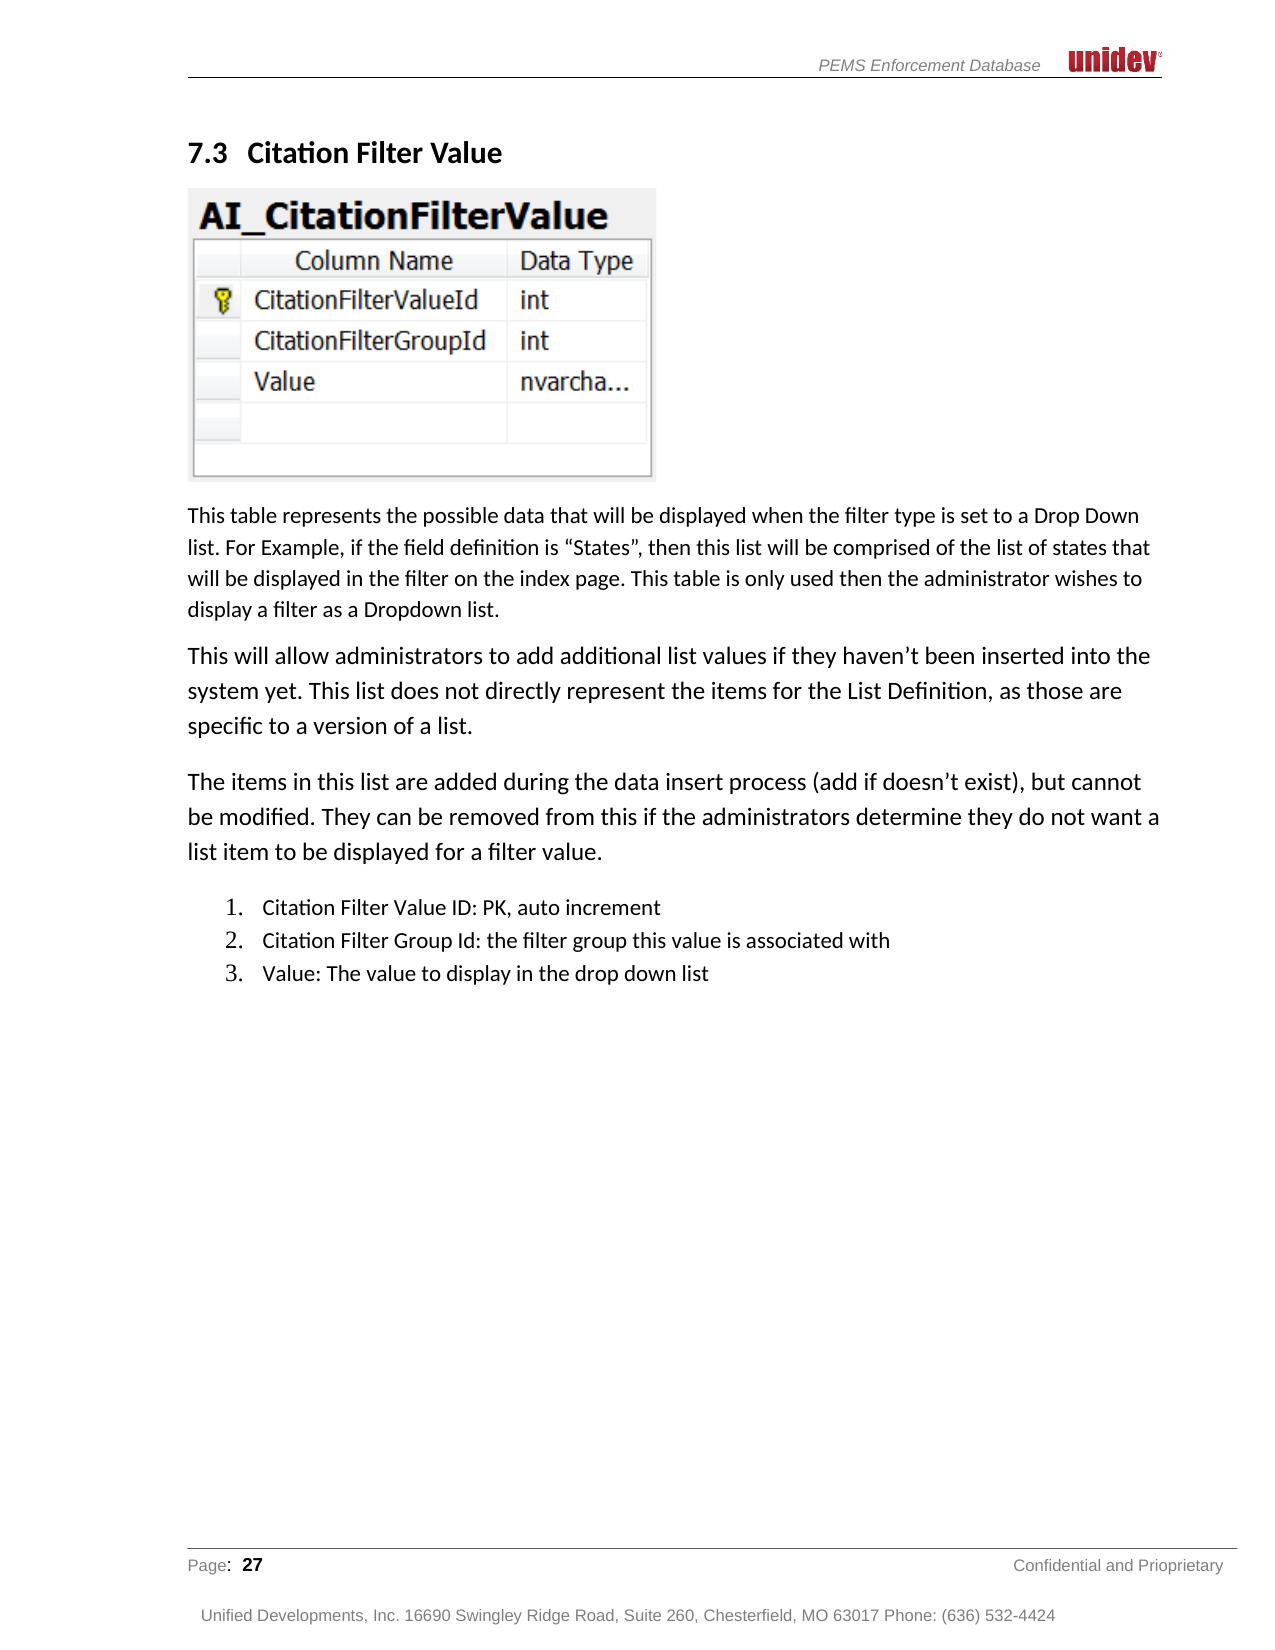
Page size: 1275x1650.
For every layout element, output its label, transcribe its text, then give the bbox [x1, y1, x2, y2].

picture [187, 188, 657, 482]
list Citation Filter Group Id: the filter group this value is associated with [225, 925, 1162, 954]
text The items in this list are added during the data insert process (add if doesn’t exist), but cannot be modified. They can be removed from this if the administrators determine they do not want a list item to be displayed for a filter value. [187, 766, 1162, 866]
picture [1068, 46, 1163, 72]
list Citation Filter Value ID: PK, auto increment [225, 892, 1162, 921]
text This will allow administrators to add additional list values if they haven’t been inserted into the system yet. This list does not directly represent the items for the List Definition, as those are specific to a version of a list. [187, 640, 1162, 741]
subtitle Citation Filter Value [187, 132, 1162, 171]
list Value: The value to display in the drop down list [225, 958, 1162, 987]
text This table represents the possible data that will be displayed when the filter type is set to a Drop Down list. For Example, if the field definition is “States”, then this list will be comprised of the list of states that will be displayed in the filter on the index page. This table is only used then the administrator wishes to display a filter as a Dropdown list. [187, 498, 1162, 623]
